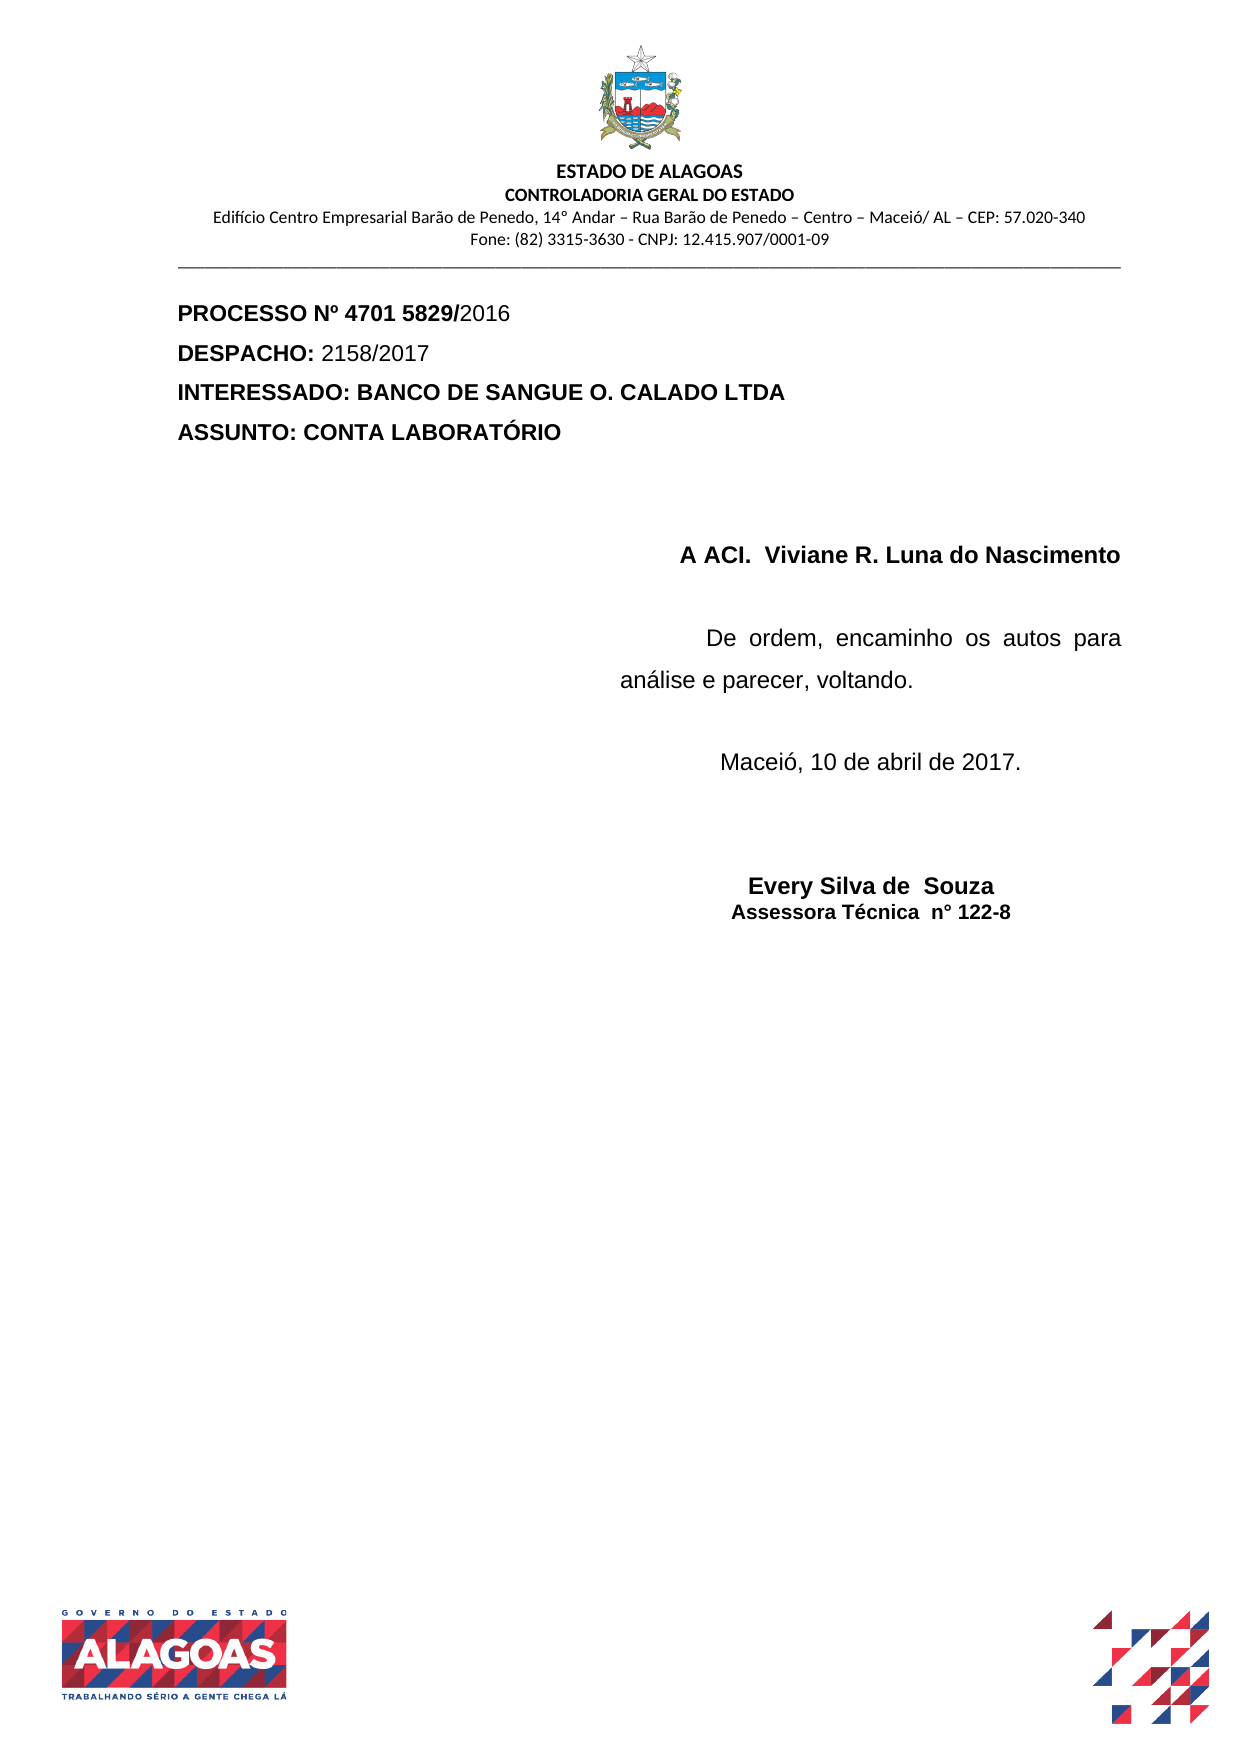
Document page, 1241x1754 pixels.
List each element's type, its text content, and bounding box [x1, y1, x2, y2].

text Every Silva de Souza [620, 872, 1122, 900]
picture [61, 1610, 287, 1700]
text Assessora Técnica n° 122-8 [620, 900, 1122, 924]
text PROCESSO Nº 4701 5829/2016 [177, 300, 1122, 327]
picture [1092, 1610, 1209, 1724]
text DESPACHO: 2158/2017 [177, 340, 1122, 366]
text INTERESSADO: BANCO DE SANGUE O. CALADO LTDA [177, 379, 1122, 406]
text Maceió, 10 de abril de 2017. [620, 748, 1122, 776]
text De ordem, encaminho os autos para análise e parecer, voltando. [620, 624, 1122, 693]
text ASSUNTO: CONTA LABORATÓRIO [177, 419, 1122, 445]
text A ACI. Viviane R. Luna do Nascimento [679, 500, 1122, 569]
picture [598, 45, 682, 150]
